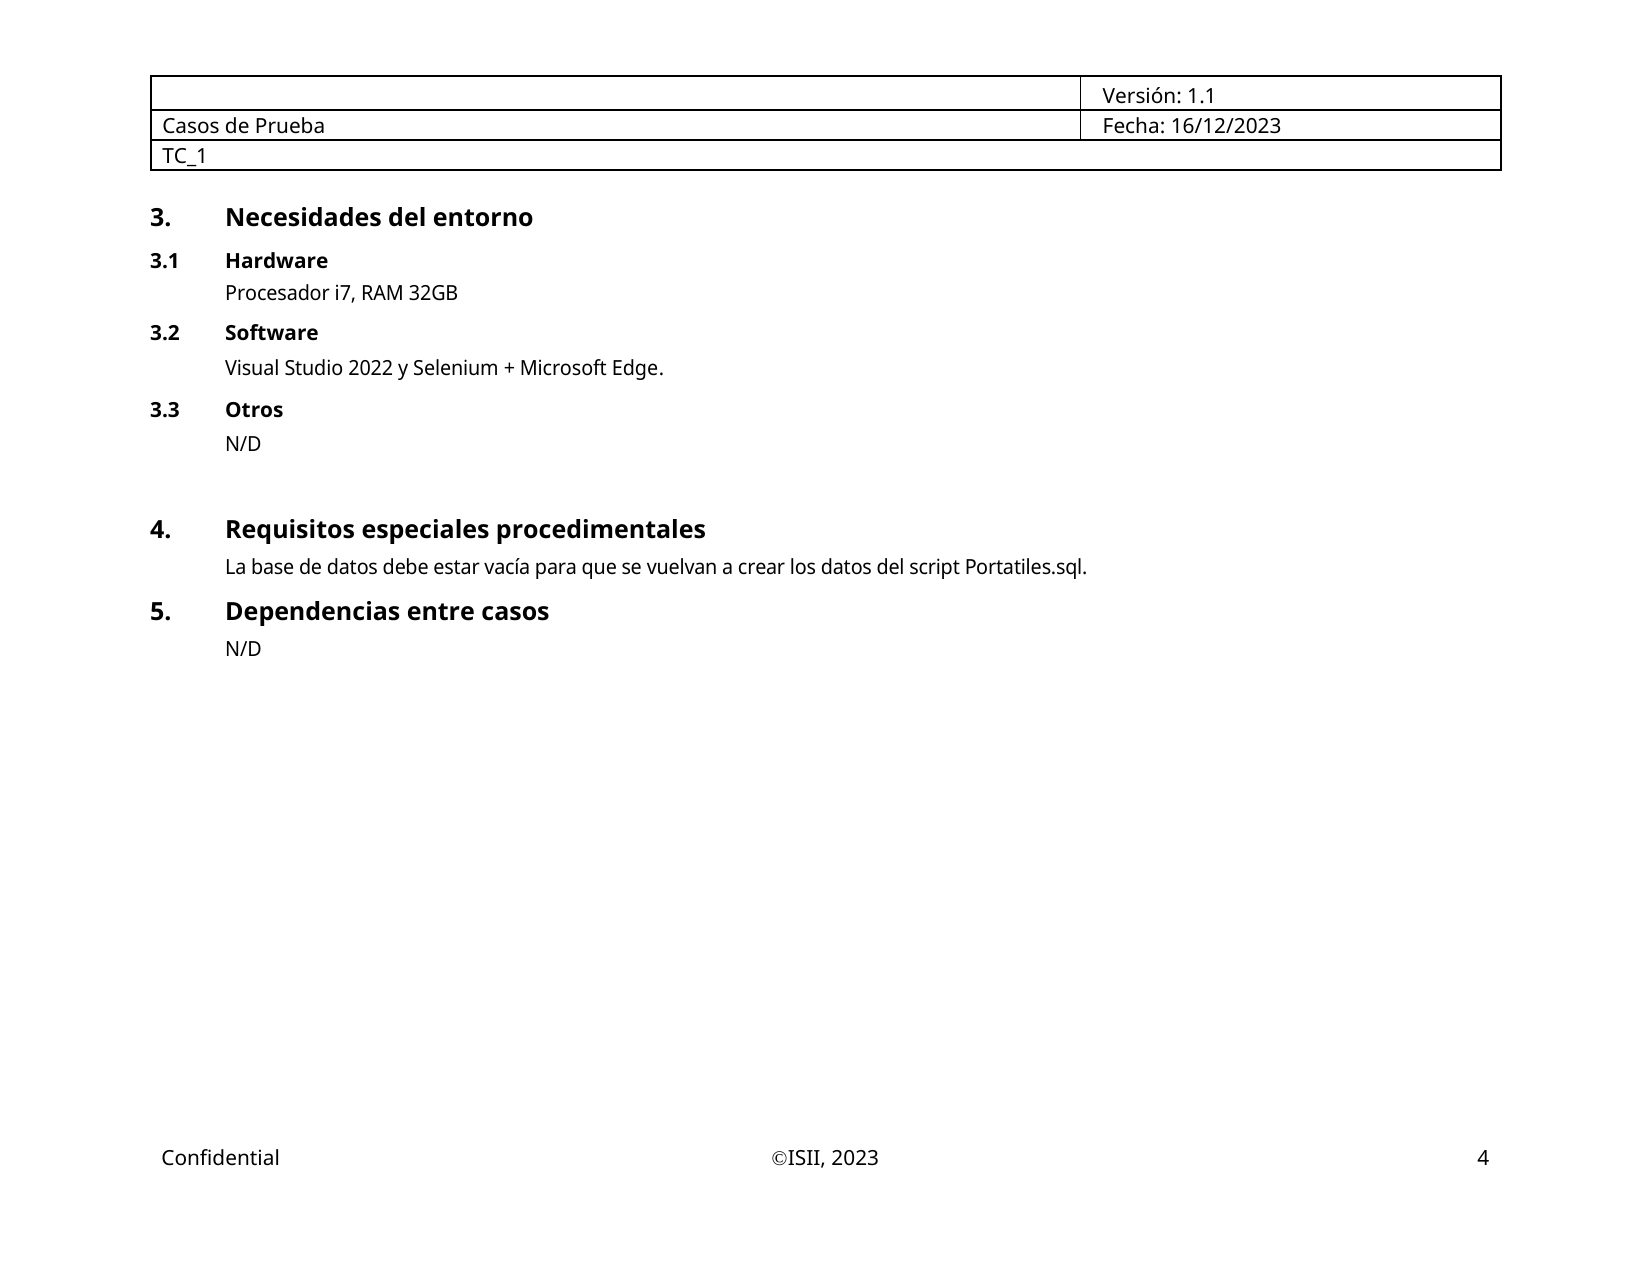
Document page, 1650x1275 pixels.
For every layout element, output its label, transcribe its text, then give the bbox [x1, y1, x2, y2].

text N/D [225, 634, 1488, 662]
text La base de datos debe estar vacía para que se vuelvan a crear los datos del script Portatiles.sql. [225, 552, 1488, 580]
subtitle Software [150, 318, 1500, 347]
text Visual Studio 2022 y Selenium + Microsoft Edge. [225, 353, 1488, 381]
subtitle Requisitos especiales procedimentales [150, 511, 1500, 546]
text Procesador i7, RAM 32GB [225, 280, 1500, 306]
subtitle Necesidades del entorno [150, 199, 1500, 233]
text N/D [225, 429, 1500, 458]
subtitle Otros [150, 395, 1500, 423]
subtitle Dependencias entre casos [150, 594, 1500, 628]
subtitle Hardware [150, 246, 1500, 274]
